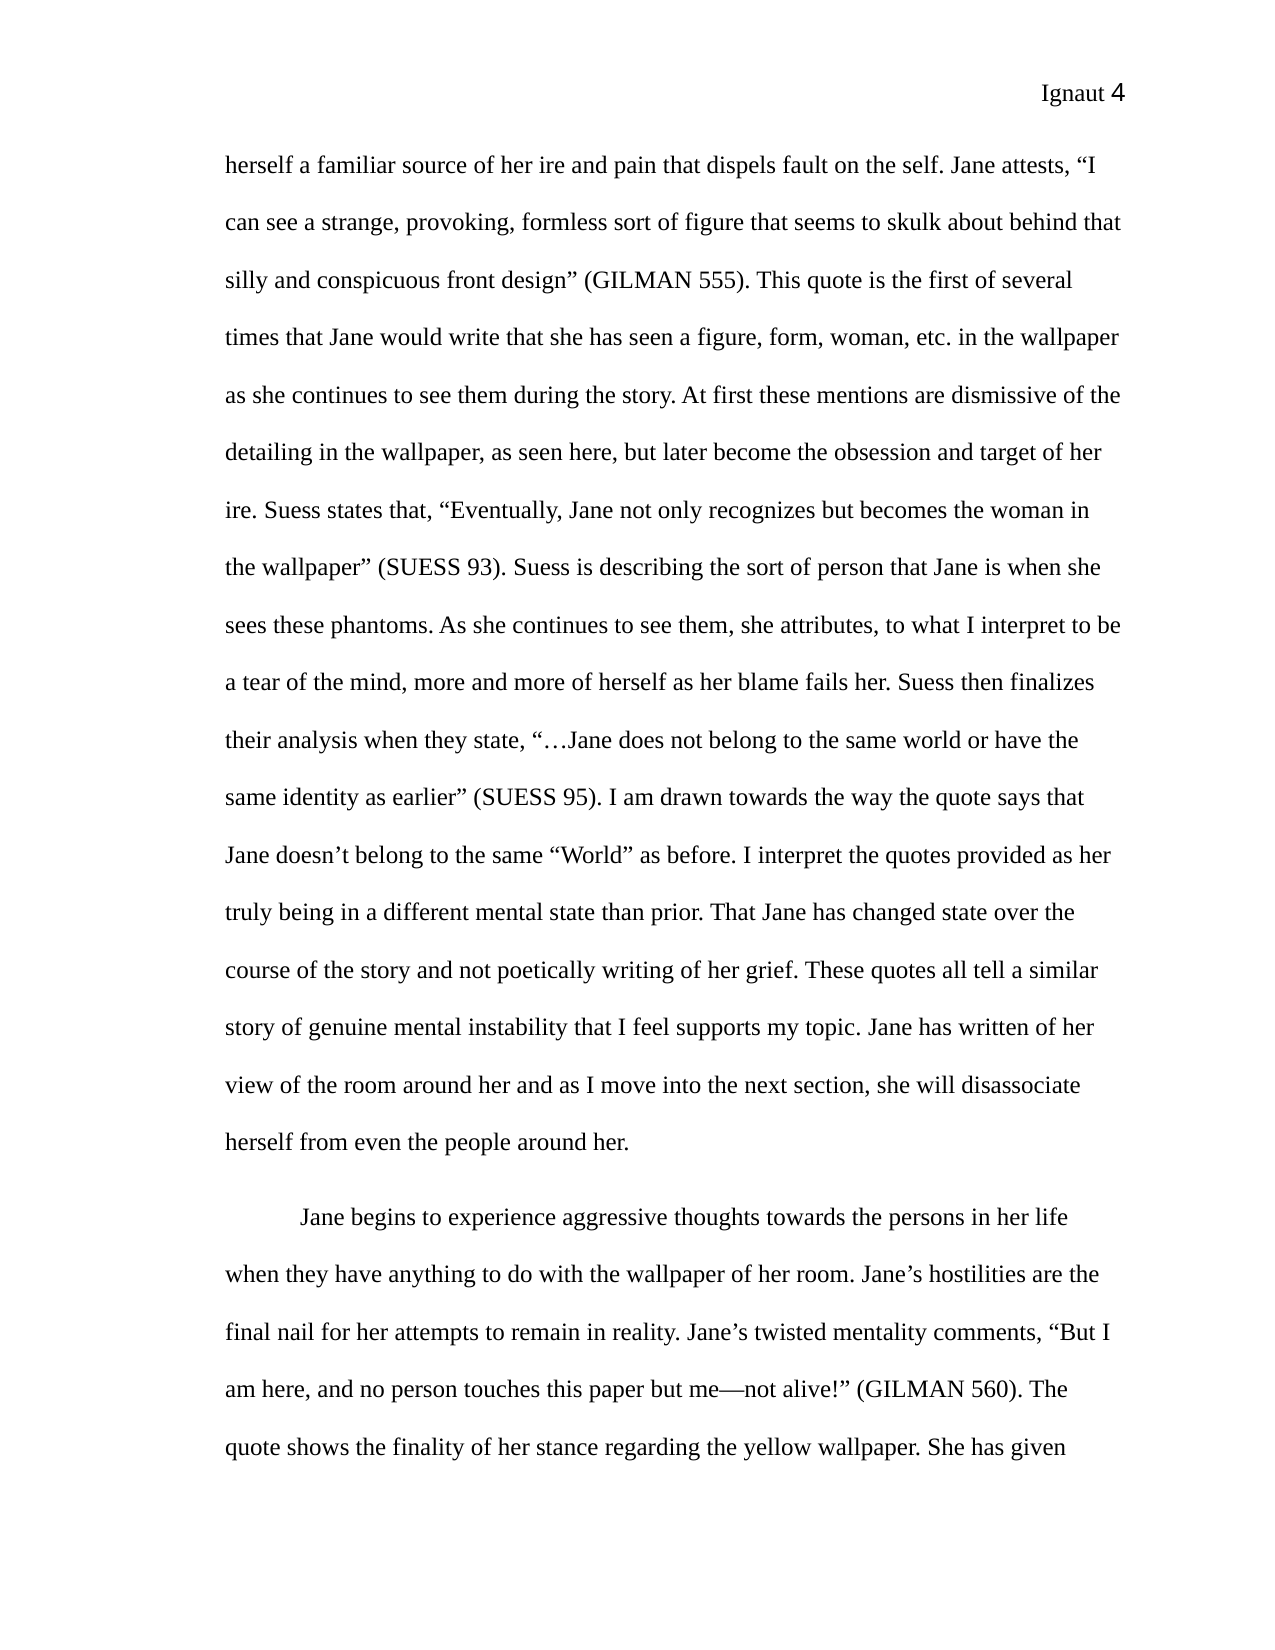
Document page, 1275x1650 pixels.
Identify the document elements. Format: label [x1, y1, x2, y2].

text [225, 150, 1125, 1156]
text [225, 1202, 1125, 1460]
